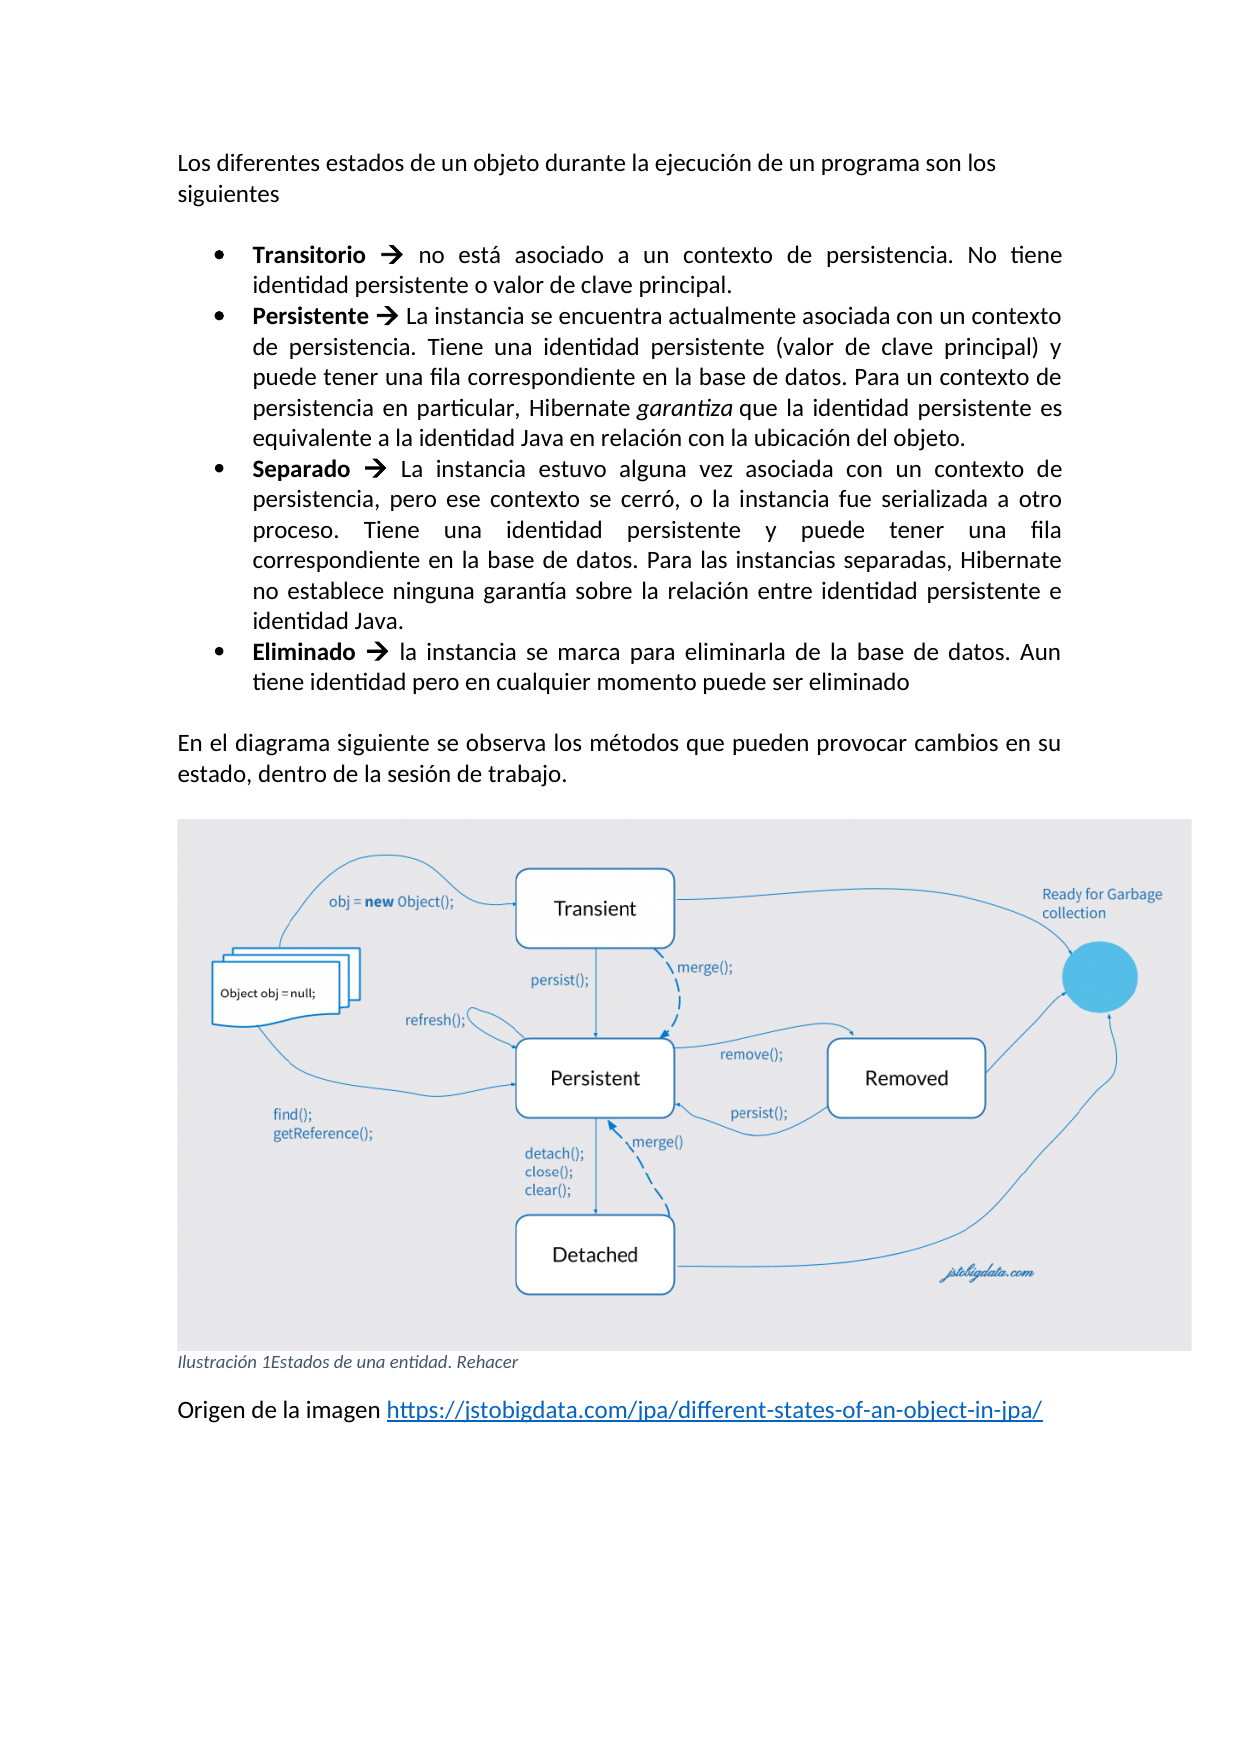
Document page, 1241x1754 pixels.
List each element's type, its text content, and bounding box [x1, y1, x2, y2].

text En el diagrama siguiente se observa los métodos que pueden provocar cambios en su estado, dentro de la sesión de trabajo. [177, 727, 1063, 788]
text Los diferentes estados de un objeto durante la ejecución de un programa son los siguientes [177, 148, 1063, 209]
list Persistente La instancia se encuentra actualmente asociada con un contexto de persistencia. Tiene una identidad persistente (valor de clave principal) y puede tener una fila correspondiente en la base de datos. Para un contexto de persistencia en particular, Hibernate garantiza que la identidad persistente es equivalente a la identidad Java en relación con la ubicación del objeto. [215, 300, 1063, 453]
picture [177, 819, 1192, 1351]
list Transitorio no está asociado a un contexto de persistencia. No tiene identidad persistente o valor de clave principal. [215, 239, 1063, 300]
list Separado La instancia estuvo alguna vez asociada con un contexto de persistencia, pero ese contexto se cerró, o la instancia fue serializada a otro proceso. Tiene una identidad persistente y puede tener una fila correspondiente en la base de datos. Para las instancias separadas, Hibernate no establece ninguna garantía sobre la relación entre identidad persistente e identidad Java. [215, 453, 1063, 636]
list Eliminado la instancia se marca para eliminarla de la base de datos. Aun tiene identidad pero en cualquier momento puede ser eliminado [215, 636, 1063, 697]
text Origen de la imagen https://jstobigdata.com/jpa/different-states-of-an-object-in-jpa/ [177, 1394, 1063, 1425]
text Ilustración 1Estados de una entidad. Rehacer [177, 1351, 1063, 1373]
